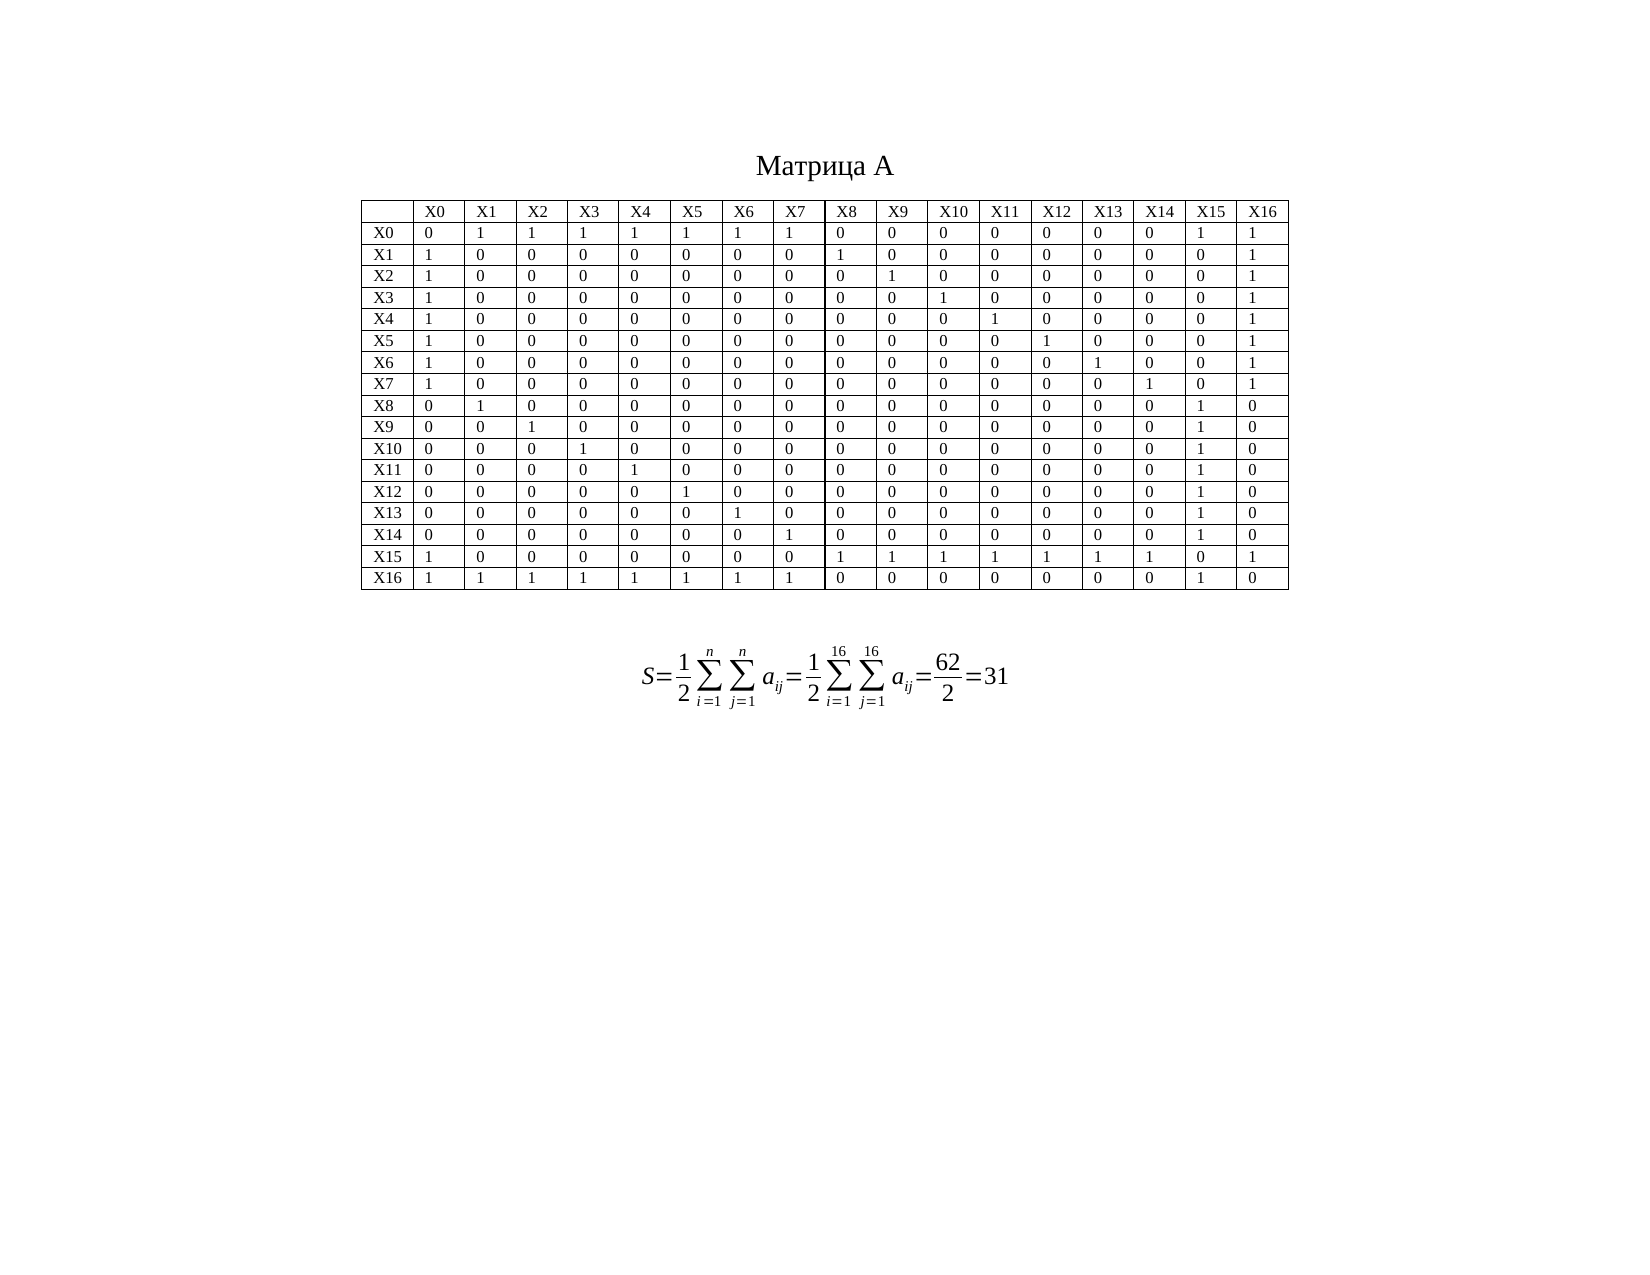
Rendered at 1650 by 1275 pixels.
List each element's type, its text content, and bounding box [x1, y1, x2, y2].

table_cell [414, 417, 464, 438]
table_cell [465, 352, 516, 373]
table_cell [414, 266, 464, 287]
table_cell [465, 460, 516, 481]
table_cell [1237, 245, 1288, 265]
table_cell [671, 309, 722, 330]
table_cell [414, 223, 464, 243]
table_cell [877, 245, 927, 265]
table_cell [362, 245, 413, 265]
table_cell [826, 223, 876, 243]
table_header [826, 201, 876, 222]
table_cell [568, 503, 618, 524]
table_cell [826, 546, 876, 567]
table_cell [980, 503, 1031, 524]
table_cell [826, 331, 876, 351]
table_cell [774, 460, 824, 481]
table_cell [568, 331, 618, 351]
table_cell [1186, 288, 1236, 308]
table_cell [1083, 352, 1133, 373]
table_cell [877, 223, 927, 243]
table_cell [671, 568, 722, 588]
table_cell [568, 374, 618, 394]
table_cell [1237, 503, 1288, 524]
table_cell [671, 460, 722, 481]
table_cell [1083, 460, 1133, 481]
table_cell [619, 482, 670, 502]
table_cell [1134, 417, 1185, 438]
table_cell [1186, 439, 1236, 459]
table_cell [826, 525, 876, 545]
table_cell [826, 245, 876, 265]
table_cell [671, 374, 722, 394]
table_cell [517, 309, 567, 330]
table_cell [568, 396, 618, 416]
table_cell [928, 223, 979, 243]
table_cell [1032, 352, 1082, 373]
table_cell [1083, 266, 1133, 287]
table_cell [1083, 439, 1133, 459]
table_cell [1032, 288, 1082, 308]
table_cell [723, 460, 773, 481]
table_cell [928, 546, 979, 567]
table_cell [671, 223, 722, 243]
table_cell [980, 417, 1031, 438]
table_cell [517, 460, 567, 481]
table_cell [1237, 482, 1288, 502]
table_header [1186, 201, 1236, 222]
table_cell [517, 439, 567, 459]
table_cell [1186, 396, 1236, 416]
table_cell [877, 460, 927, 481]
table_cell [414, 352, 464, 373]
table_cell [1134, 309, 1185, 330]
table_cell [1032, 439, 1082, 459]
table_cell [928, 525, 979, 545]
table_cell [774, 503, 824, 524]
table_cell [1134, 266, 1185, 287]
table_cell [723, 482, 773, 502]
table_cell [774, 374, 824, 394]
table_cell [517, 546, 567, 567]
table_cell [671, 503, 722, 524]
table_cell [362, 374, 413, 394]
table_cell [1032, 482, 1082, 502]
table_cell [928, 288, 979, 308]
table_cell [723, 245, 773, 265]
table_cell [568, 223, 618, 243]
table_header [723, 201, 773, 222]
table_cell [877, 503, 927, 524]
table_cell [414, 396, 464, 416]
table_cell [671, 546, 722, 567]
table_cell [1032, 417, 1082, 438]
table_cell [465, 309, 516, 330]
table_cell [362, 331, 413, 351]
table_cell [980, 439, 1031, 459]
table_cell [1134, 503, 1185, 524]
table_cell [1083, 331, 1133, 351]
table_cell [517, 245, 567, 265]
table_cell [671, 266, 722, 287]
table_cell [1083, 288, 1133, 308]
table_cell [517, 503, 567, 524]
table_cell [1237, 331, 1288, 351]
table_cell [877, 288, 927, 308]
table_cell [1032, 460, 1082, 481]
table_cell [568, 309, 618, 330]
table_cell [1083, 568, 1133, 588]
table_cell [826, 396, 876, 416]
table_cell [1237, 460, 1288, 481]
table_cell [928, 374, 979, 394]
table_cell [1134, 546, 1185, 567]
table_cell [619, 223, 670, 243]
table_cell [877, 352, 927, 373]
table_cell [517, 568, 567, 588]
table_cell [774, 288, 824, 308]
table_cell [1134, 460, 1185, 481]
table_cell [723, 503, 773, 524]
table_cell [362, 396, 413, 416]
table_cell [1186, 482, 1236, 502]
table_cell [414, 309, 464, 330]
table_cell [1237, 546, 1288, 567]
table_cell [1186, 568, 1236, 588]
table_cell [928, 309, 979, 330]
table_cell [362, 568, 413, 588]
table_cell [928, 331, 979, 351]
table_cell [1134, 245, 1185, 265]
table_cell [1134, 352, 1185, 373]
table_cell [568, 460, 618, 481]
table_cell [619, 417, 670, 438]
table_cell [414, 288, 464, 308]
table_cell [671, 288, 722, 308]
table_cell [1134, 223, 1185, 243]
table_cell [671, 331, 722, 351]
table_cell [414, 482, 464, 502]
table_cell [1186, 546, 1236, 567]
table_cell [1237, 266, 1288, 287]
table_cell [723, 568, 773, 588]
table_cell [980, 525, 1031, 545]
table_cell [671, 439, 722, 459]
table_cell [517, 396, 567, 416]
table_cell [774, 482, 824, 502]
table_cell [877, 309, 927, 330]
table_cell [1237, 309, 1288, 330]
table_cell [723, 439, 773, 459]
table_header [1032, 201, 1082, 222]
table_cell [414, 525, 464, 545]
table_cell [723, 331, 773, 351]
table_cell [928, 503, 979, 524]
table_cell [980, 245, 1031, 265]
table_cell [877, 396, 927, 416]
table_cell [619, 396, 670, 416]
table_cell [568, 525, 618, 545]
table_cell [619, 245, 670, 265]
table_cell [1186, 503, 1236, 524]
text Матрица А [88, 148, 1561, 181]
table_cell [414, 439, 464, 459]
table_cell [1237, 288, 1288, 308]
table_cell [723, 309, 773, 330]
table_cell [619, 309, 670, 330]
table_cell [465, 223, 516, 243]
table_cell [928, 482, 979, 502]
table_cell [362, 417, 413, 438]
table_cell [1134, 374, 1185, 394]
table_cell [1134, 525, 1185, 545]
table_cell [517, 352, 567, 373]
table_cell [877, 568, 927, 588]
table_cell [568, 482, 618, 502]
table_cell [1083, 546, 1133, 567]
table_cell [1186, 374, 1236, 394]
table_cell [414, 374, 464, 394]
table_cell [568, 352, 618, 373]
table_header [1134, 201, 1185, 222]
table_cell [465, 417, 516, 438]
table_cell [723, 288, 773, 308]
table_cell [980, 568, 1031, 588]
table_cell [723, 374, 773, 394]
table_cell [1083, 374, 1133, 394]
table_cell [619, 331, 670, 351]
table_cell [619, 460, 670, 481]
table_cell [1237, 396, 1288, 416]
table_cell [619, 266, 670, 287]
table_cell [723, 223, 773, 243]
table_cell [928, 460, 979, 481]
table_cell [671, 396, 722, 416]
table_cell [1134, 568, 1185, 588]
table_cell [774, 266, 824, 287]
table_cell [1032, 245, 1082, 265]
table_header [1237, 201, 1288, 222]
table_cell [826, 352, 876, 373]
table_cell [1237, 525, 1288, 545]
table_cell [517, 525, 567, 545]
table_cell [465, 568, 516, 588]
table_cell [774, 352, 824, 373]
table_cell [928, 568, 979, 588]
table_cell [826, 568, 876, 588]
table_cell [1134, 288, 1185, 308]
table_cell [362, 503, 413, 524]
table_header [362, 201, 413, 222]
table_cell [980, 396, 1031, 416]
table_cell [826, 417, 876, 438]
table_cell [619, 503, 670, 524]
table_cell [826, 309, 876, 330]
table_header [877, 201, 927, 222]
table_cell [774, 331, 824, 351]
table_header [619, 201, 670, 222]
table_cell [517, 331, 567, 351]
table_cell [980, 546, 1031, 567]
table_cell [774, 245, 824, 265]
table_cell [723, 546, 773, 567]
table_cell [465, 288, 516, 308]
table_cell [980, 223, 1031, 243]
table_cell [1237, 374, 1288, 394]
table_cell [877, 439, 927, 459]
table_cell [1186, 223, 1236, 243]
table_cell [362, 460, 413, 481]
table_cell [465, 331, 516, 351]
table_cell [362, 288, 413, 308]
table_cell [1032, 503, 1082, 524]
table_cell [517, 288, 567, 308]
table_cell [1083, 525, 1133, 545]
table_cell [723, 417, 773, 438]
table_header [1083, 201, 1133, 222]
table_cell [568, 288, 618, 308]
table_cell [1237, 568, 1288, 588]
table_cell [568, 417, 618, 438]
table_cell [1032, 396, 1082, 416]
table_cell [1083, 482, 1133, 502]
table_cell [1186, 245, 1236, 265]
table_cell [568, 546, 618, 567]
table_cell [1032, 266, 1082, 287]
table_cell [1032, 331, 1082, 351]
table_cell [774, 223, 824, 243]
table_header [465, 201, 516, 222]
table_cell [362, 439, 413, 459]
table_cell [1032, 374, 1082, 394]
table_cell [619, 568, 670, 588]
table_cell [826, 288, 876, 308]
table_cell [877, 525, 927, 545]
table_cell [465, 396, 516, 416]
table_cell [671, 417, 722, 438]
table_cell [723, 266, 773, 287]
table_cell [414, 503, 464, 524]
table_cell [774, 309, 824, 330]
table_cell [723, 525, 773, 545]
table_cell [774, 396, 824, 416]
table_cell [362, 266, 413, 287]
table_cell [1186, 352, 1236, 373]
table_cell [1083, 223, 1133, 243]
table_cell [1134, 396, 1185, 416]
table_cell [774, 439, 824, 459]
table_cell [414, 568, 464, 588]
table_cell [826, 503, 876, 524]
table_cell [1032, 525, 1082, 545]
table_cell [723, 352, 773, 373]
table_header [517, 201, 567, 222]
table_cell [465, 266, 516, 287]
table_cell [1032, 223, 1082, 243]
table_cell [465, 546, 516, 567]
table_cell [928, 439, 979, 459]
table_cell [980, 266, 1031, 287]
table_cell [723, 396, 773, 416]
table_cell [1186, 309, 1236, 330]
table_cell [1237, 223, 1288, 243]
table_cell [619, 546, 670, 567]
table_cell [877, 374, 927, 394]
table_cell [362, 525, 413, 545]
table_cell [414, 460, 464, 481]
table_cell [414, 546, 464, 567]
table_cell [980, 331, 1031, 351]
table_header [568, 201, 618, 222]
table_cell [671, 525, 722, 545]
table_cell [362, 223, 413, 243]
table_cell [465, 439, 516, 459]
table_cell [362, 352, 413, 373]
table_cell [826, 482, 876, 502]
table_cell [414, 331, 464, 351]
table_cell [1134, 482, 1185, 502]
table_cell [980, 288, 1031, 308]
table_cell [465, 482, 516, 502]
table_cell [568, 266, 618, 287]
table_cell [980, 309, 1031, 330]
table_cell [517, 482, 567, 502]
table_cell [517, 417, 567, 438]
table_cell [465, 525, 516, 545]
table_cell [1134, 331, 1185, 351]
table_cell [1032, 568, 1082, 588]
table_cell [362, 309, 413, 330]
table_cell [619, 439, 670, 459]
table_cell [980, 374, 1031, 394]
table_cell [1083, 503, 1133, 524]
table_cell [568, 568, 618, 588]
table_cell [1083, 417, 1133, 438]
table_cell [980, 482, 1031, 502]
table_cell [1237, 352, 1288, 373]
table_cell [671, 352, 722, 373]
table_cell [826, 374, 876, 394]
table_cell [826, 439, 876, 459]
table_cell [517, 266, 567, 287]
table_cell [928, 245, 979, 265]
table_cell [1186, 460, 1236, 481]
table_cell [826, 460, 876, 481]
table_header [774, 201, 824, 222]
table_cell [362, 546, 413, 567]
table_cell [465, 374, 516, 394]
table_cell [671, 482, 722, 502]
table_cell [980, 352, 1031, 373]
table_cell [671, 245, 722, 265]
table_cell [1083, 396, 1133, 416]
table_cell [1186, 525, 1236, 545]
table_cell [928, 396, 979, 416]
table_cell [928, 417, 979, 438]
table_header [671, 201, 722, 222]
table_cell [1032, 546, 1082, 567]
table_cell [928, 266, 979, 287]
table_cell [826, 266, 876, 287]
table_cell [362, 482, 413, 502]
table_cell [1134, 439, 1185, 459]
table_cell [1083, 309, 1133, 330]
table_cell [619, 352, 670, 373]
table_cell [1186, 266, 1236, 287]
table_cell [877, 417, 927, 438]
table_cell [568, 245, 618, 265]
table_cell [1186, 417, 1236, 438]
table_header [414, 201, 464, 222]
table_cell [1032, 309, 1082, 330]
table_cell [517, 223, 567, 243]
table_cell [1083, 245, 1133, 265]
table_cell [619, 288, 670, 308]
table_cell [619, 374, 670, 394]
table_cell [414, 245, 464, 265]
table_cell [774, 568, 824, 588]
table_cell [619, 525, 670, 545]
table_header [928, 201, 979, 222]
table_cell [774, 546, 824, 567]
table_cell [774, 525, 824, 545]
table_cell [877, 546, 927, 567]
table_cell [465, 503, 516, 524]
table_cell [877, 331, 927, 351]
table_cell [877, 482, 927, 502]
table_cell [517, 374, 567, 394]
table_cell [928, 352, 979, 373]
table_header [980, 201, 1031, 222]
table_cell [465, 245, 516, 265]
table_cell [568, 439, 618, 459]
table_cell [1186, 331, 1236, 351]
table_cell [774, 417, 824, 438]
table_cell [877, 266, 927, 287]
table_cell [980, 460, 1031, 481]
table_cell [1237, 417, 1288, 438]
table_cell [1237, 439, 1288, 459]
